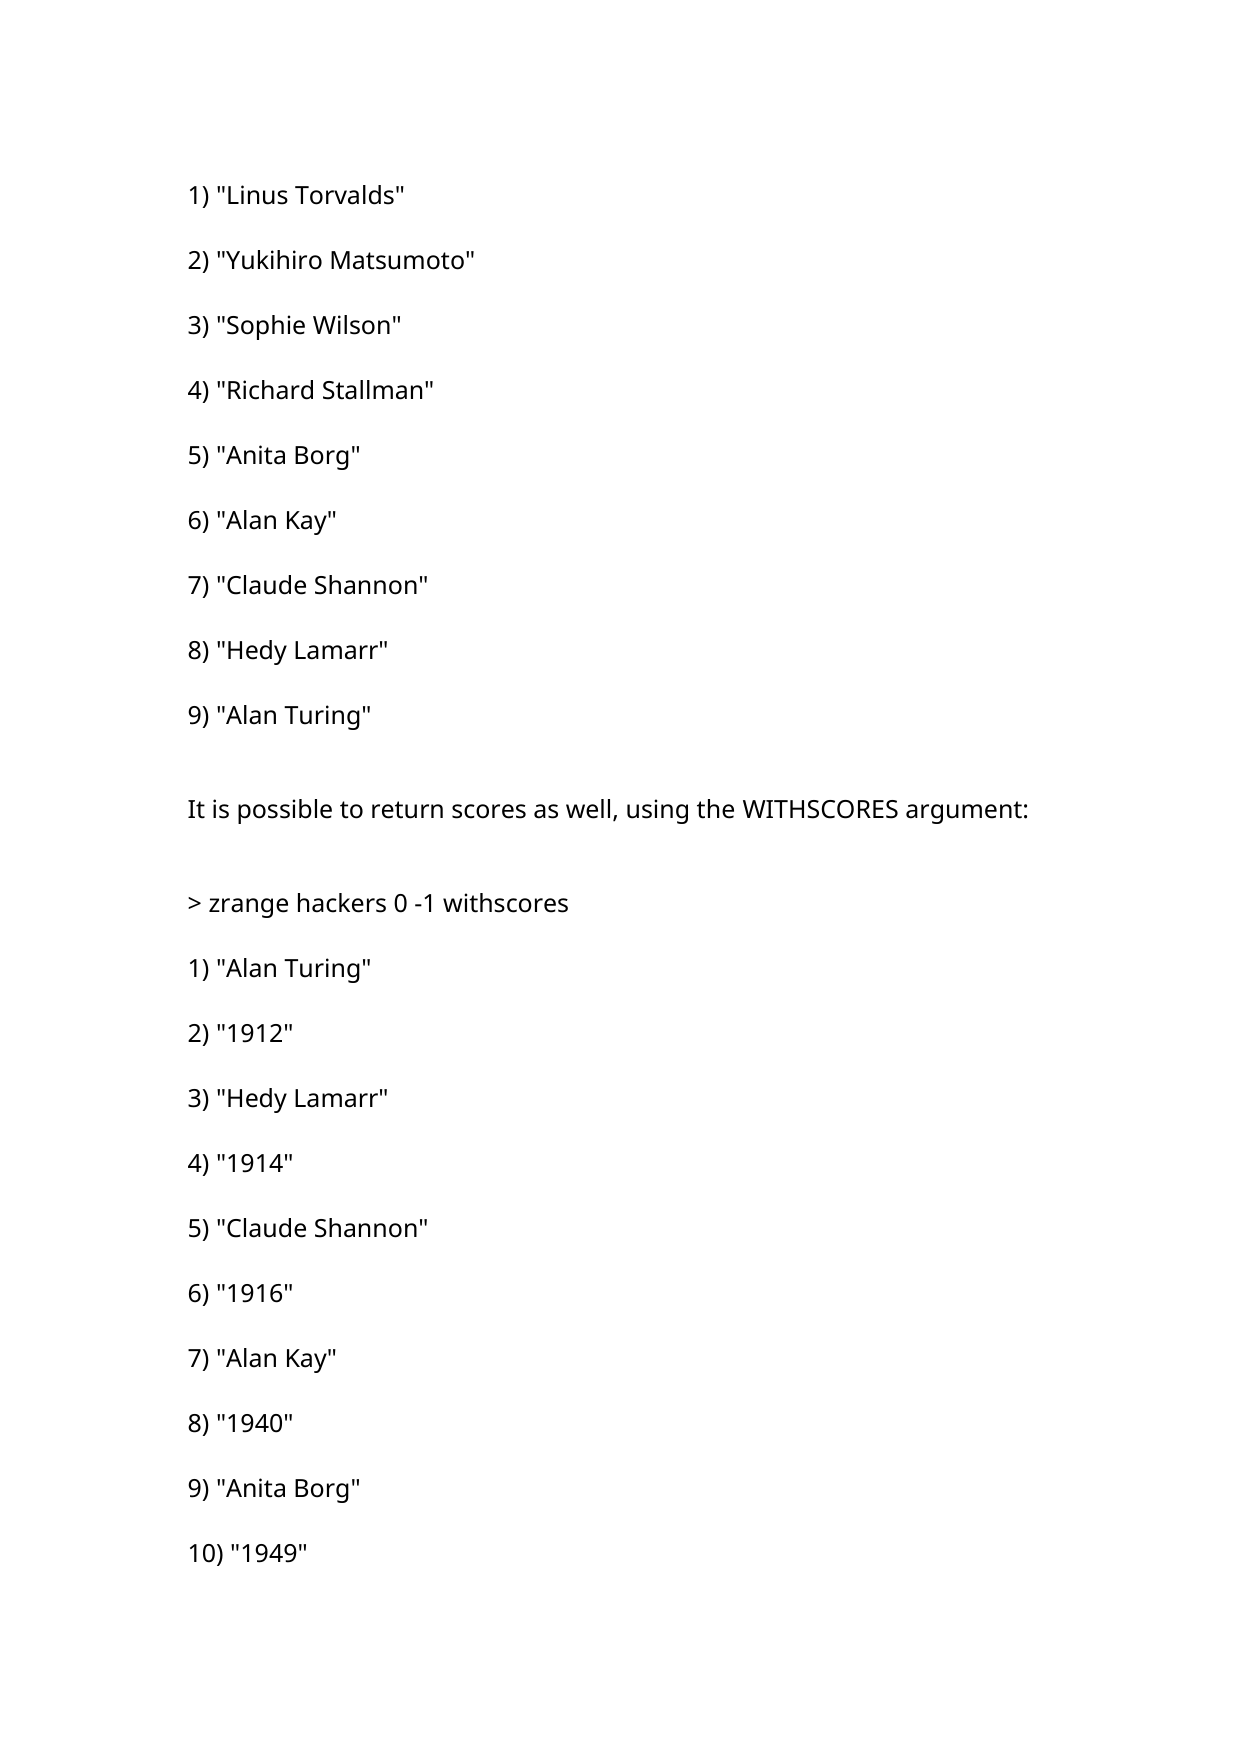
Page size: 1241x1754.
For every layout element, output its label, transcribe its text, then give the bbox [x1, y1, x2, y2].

text 8) "1940" [187, 1390, 1053, 1455]
text 10) "1949" [187, 1520, 1053, 1585]
text 3) "Hedy Lamarr" [187, 1065, 1053, 1130]
text 9) "Alan Turing" [187, 682, 1053, 747]
text 4) "Richard Stallman" [187, 357, 1053, 422]
text 6) "1916" [187, 1260, 1053, 1325]
text 2) "Yukihiro Matsumoto" [187, 227, 1053, 292]
text It is possible to return scores as well, using the WITHSCORES argument: [187, 776, 1053, 841]
text 7) "Claude Shannon" [187, 552, 1053, 617]
text 1) "Linus Torvalds" [187, 162, 1053, 227]
text 1) "Alan Turing" [187, 935, 1053, 1000]
text 5) "Anita Borg" [187, 422, 1053, 487]
text 4) "1914" [187, 1130, 1053, 1195]
text 5) "Claude Shannon" [187, 1195, 1053, 1260]
text 8) "Hedy Lamarr" [187, 617, 1053, 682]
text 2) "1912" [187, 1000, 1053, 1065]
text > zrange hackers 0 -1 withscores [187, 870, 1053, 935]
text 7) "Alan Kay" [187, 1325, 1053, 1390]
text 3) "Sophie Wilson" [187, 292, 1053, 357]
text 6) "Alan Kay" [187, 487, 1053, 552]
text 9) "Anita Borg" [187, 1455, 1053, 1520]
